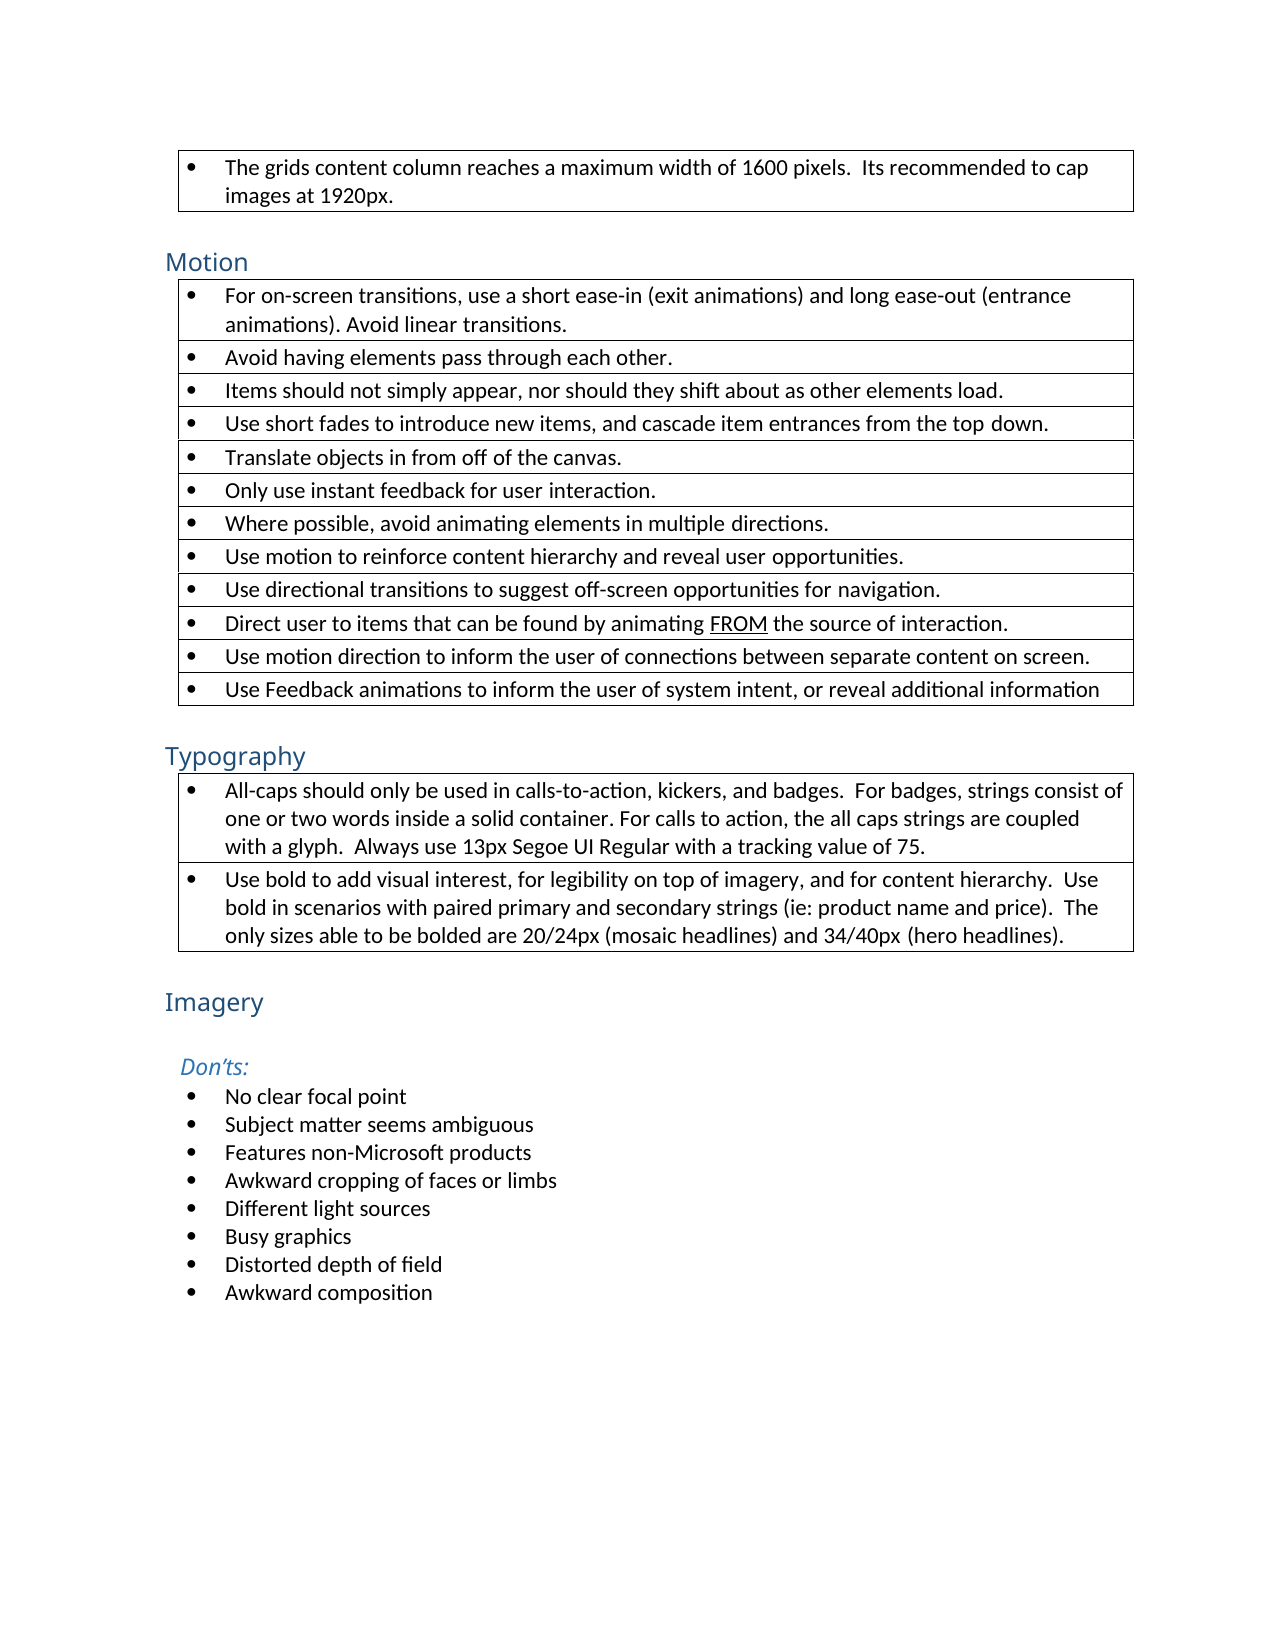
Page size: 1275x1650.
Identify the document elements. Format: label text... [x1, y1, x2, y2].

list Use short fades to introduce new items, and cascade item entrances from the top down. [179, 407, 1133, 439]
list Translate objects in from off of the canvas. [179, 441, 1133, 473]
subtitle Don’ts: [180, 1051, 1125, 1082]
list Use bold to add visual interest, for legibility on top of imagery, and for content hierarchy. Use bold in scenarios with paired primary and secondary strings (ie: product name and price). The only sizes able to be bolded are 20/24px (mosaic headlines) and 34/40px (hero headlines). [179, 863, 1133, 951]
list Only use instant feedback for user interaction. [179, 474, 1133, 506]
list The grids content column reaches a maximum width of 1600 pixels. Its recommended to cap images at 1920px. [179, 151, 1133, 211]
list Features non-Microsoft products [187, 1138, 1125, 1166]
list For on-screen transitions, use a short ease-in (exit animations) and long ease-out (entrance animations). Avoid linear transitions. [179, 280, 1133, 340]
list Different light sources [187, 1194, 1125, 1222]
list All-caps should only be used in calls-to-action, kickers, and badges. For badges, strings consist of one or two words inside a solid container. For calls to action, the all caps strings are coupled with a glyph. Always use 13px Segoe UI Regular with a tracking value of 75. [179, 774, 1133, 862]
list Use Feedback animations to inform the user of system intent, or reveal additional information [179, 673, 1133, 705]
subtitle Motion [165, 244, 1125, 278]
list Subject matter seems ambiguous [187, 1110, 1125, 1138]
list Where possible, avoid animating elements in multiple directions. [179, 507, 1133, 539]
list Items should not simply appear, nor should they shift about as other elements load. [179, 374, 1133, 406]
list Distorted depth of field [187, 1250, 1125, 1278]
list Use motion to reinforce content hierarchy and reveal user opportunities. [179, 540, 1133, 572]
list Use motion direction to inform the user of connections between separate content on screen. [179, 640, 1133, 672]
list Direct user to items that can be found by animating FROM the source of interaction. [179, 607, 1133, 639]
subtitle Typography [165, 738, 1125, 773]
subtitle Imagery [165, 984, 1125, 1018]
list Busy graphics [187, 1222, 1125, 1250]
list No clear focal point [187, 1082, 1125, 1110]
list Awkward cropping of faces or limbs [187, 1166, 1125, 1194]
list Avoid having elements pass through each other. [179, 341, 1133, 373]
list Awkward composition [187, 1278, 1125, 1306]
list Use directional transitions to suggest off-screen opportunities for navigation. [179, 574, 1133, 606]
